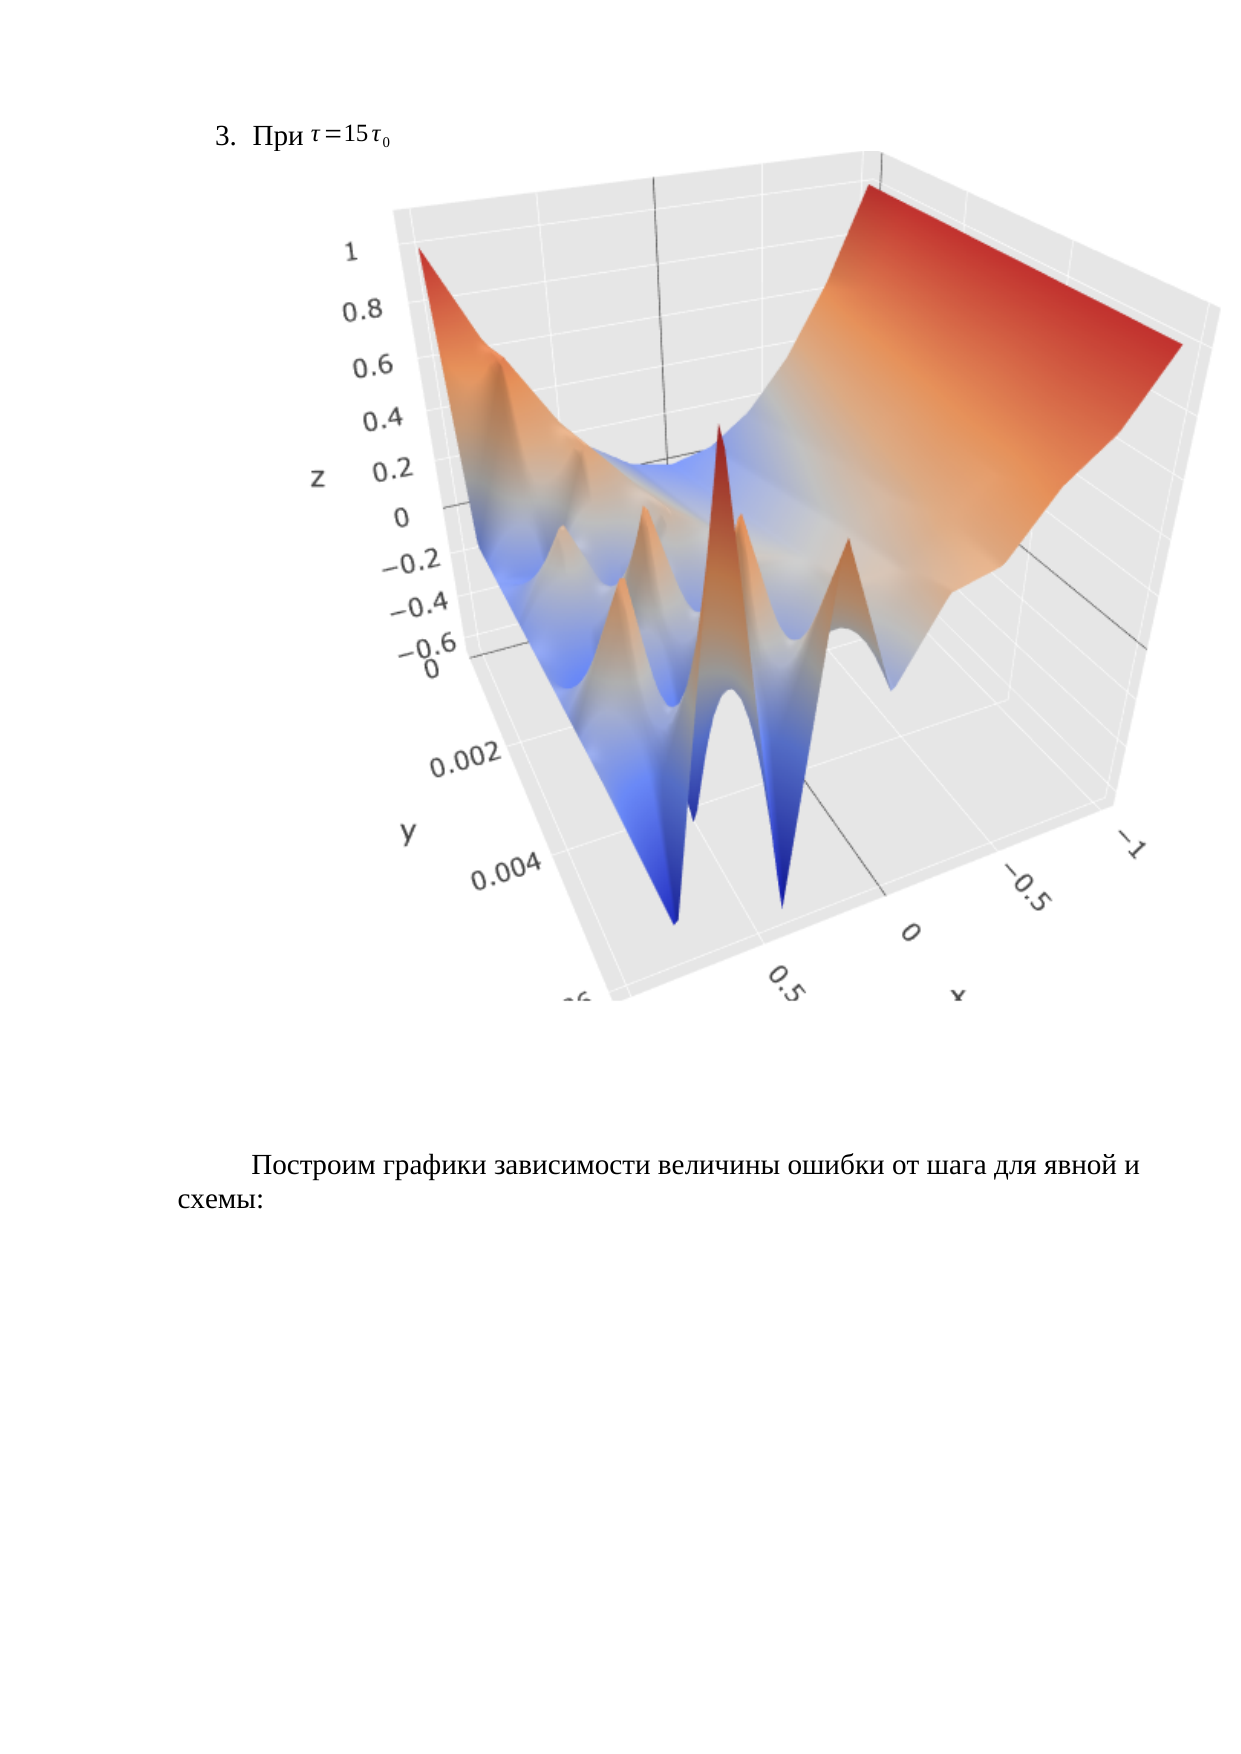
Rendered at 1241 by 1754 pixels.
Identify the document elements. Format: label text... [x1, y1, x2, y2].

list При [215, 118, 1152, 152]
picture [252, 151, 1227, 1047]
text Построим графики зависимости величины ошибки от шага для явной и [177, 1147, 1152, 1181]
text схемы: [177, 1181, 1152, 1214]
